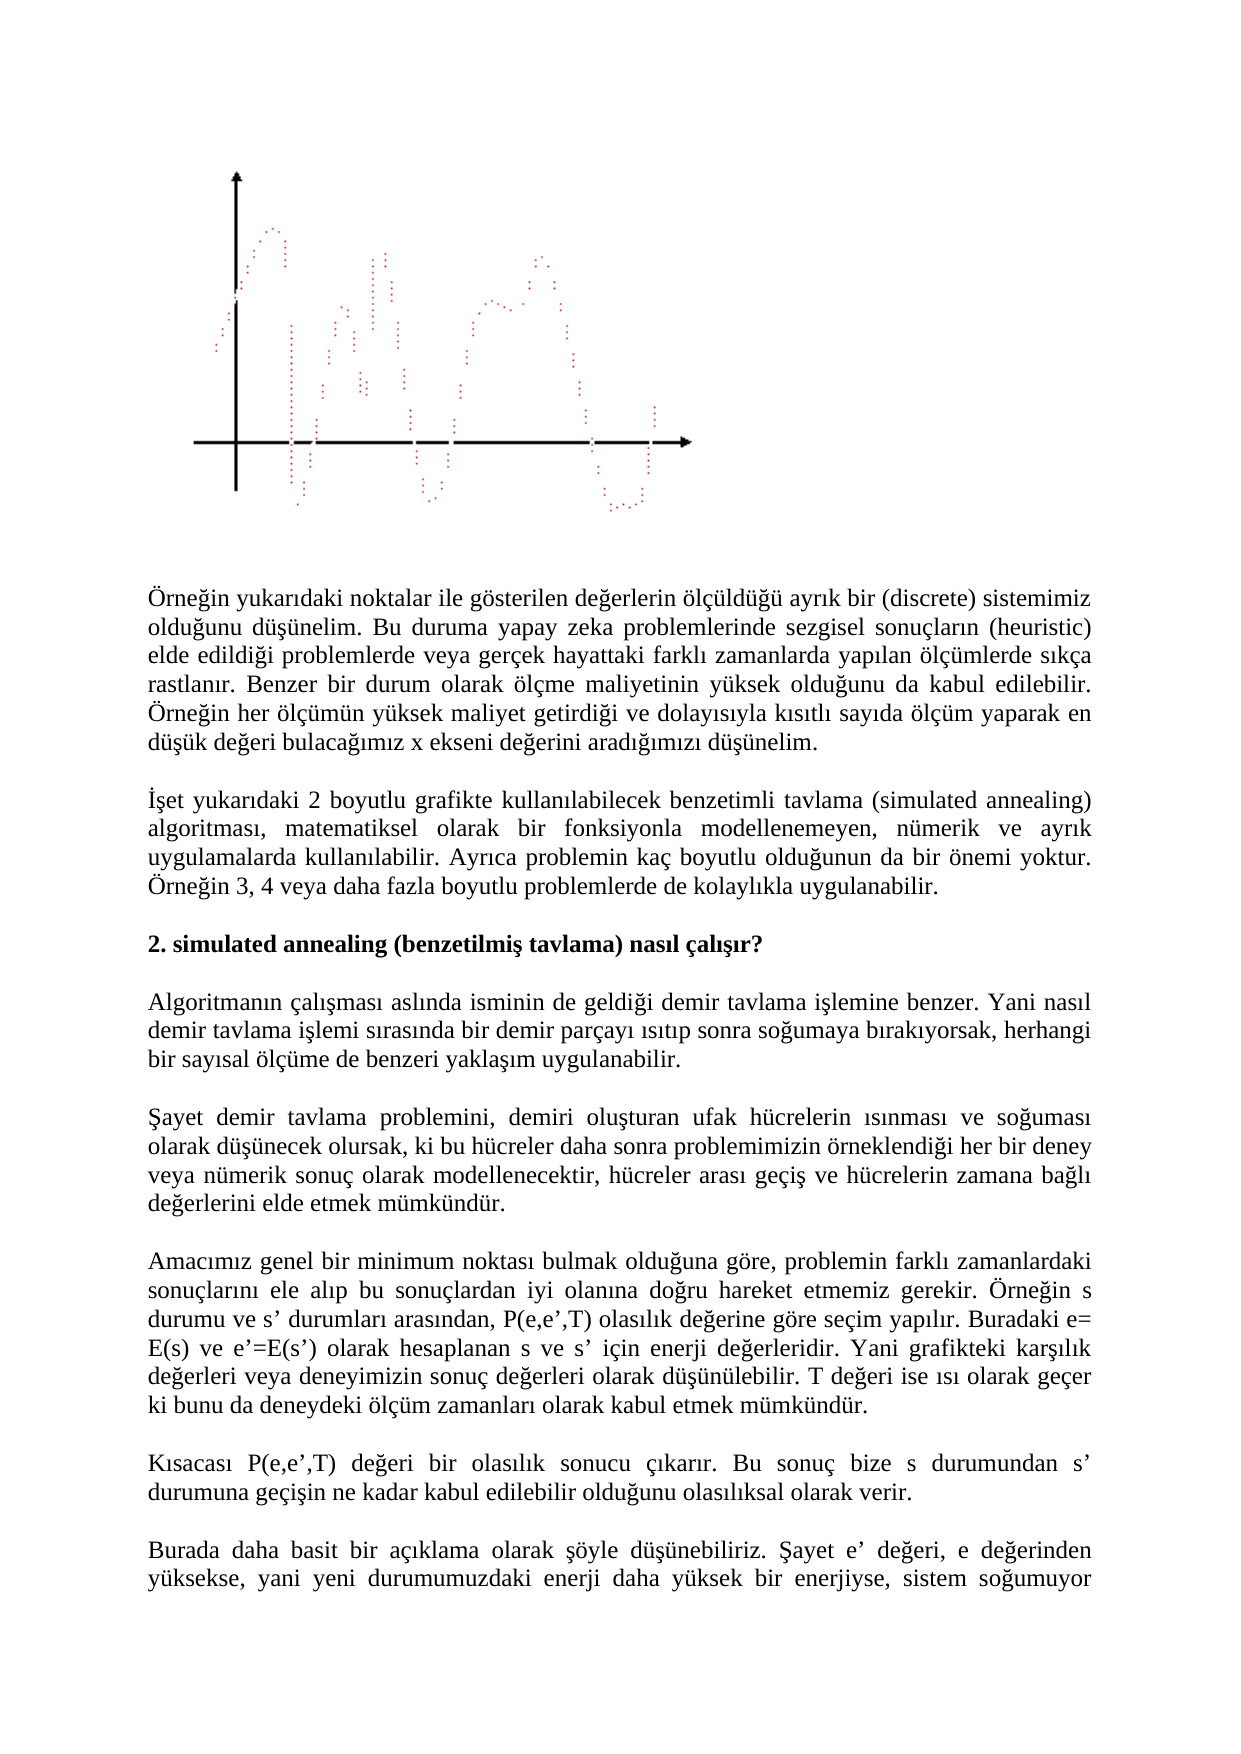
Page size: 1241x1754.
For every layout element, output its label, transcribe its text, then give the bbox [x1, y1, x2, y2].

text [148, 1535, 1093, 1592]
text İşet yukarıdaki 2 boyutlu grafikte kullanılabilecek benzetimli tavlama (simulated annealing) algoritması, matematiksel olarak bir fonksiyonla modellenemeyen, nümerik ve ayrık uygulamalarda kullanılabilir. Ayrıca problemin kaç boyutlu olduğunun da bir önemi yoktur. Örneğin 3, 4 veya daha fazla boyutlu problemlerde de kolaylıkla uygulanabilir. [148, 785, 1093, 900]
text Amacımız genel bir minimum noktası bulmak olduğuna göre, problemin farklı zamanlardaki sonuçlarını ele alıp bu sonuçlardan iyi olanına doğru hareket etmemiz gerekir. Örneğin s durumu ve s’ durumları arasından, P(e,e’,T) olasılık değerine göre seçim yapılır. Buradaki e= E(s) ve e’=E(s’) olarak hesaplanan s ve s’ için enerji değerleridir. Yani grafikteki karşılık değerleri veya deneyimizin sonuç değerleri olarak düşünülebilir. T değeri ise ısı olarak geçer ki bunu da deneydeki ölçüm zamanları olarak kabul etmek mümkündür. [148, 1246, 1093, 1419]
text 2. simulated annealing (benzetilmiş tavlama) nasıl çalışır? [148, 929, 1093, 958]
text Şayet demir tavlama problemini, demiri oluşturan ufak hücrelerin ısınması ve soğuması olarak düşünecek olursak, ki bu hücreler daha sonra problemimizin örneklendiği her bir deney veya nümerik sonuç olarak modellenecektir, hücreler arası geçiş ve hücrelerin zamana bağlı değerlerini elde etmek mümkündür. [148, 1102, 1093, 1217]
text Örneğin yukarıdaki noktalar ile gösterilen değerlerin ölçüldüğü ayrık bir (discrete) sistemimiz olduğunu düşünelim. Bu duruma yapay zeka problemlerinde sezgisel sonuçların (heuristic) elde edildiği problemlerde veya gerçek hayattaki farklı zamanlarda yapılan ölçümlerde sıkça rastlanır. Benzer bir durum olarak ölçme maliyetinin yüksek olduğunu da kabul edilebilir. Örneğin her ölçümün yüksek maliyet getirdiği ve dolayısıyla kısıtlı sayıda ölçüm yaparak en düşük değeri bulacağımız x ekseni değerini aradığımızı düşünelim. [148, 583, 1093, 756]
picture [147, 147, 756, 554]
text Kısacası P(e,e’,T) değeri bir olasılık sonucu çıkarır. Bu sonuç bize s durumundan s’ durumuna geçişin ne kadar kabul edilebilir olduğunu olasılıksal olarak verir. [148, 1448, 1093, 1506]
text Algoritmanın çalışması aslında isminin de geldiği demir tavlama işlemine benzer. Yani nasıl demir tavlama işlemi sırasında bir demir parçayı ısıtıp sonra soğumaya bırakıyorsak, herhangi bir sayısal ölçüme de benzeri yaklaşım uygulanabilir. [148, 987, 1093, 1073]
